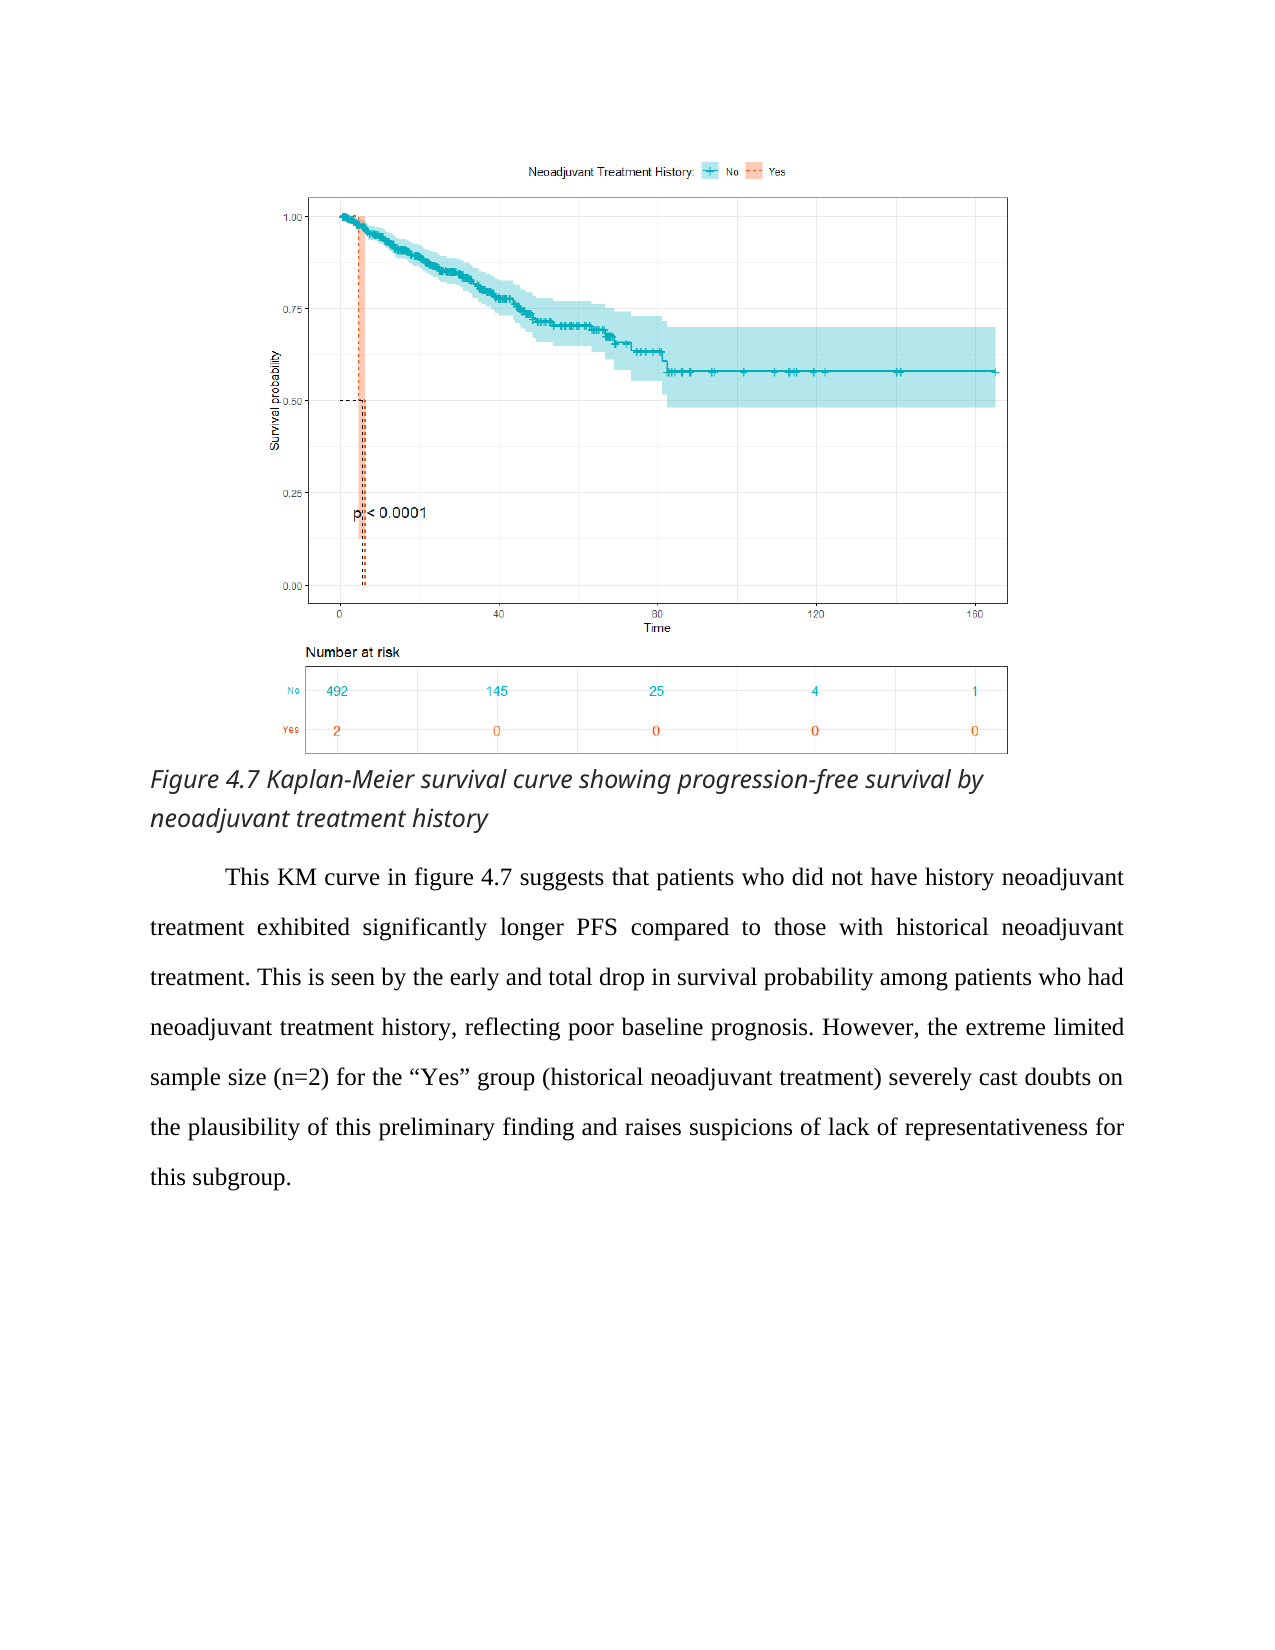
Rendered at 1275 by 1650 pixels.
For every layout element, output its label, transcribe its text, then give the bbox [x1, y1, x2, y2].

picture [262, 150, 1013, 762]
text This KM curve in figure 4.7 suggests that patients who did not have history neoadjuvant treatment exhibited significantly longer PFS compared to those with historical neoadjuvant treatment. This is seen by the early and total drop in survival probability among patients who had neoadjuvant treatment history, reflecting poor baseline prognosis. However, the extreme limited sample size (n=2) for the “Yes” group (historical neoadjuvant treatment) severely cast doubts on the plausibility of this preliminary finding and raises suspicions of lack of representativeness for this subgroup. [150, 840, 1125, 1190]
subtitle Figure 4.7 Kaplan-Meier survival curve showing progression-free survival by neoadjuvant treatment history [150, 762, 1125, 835]
